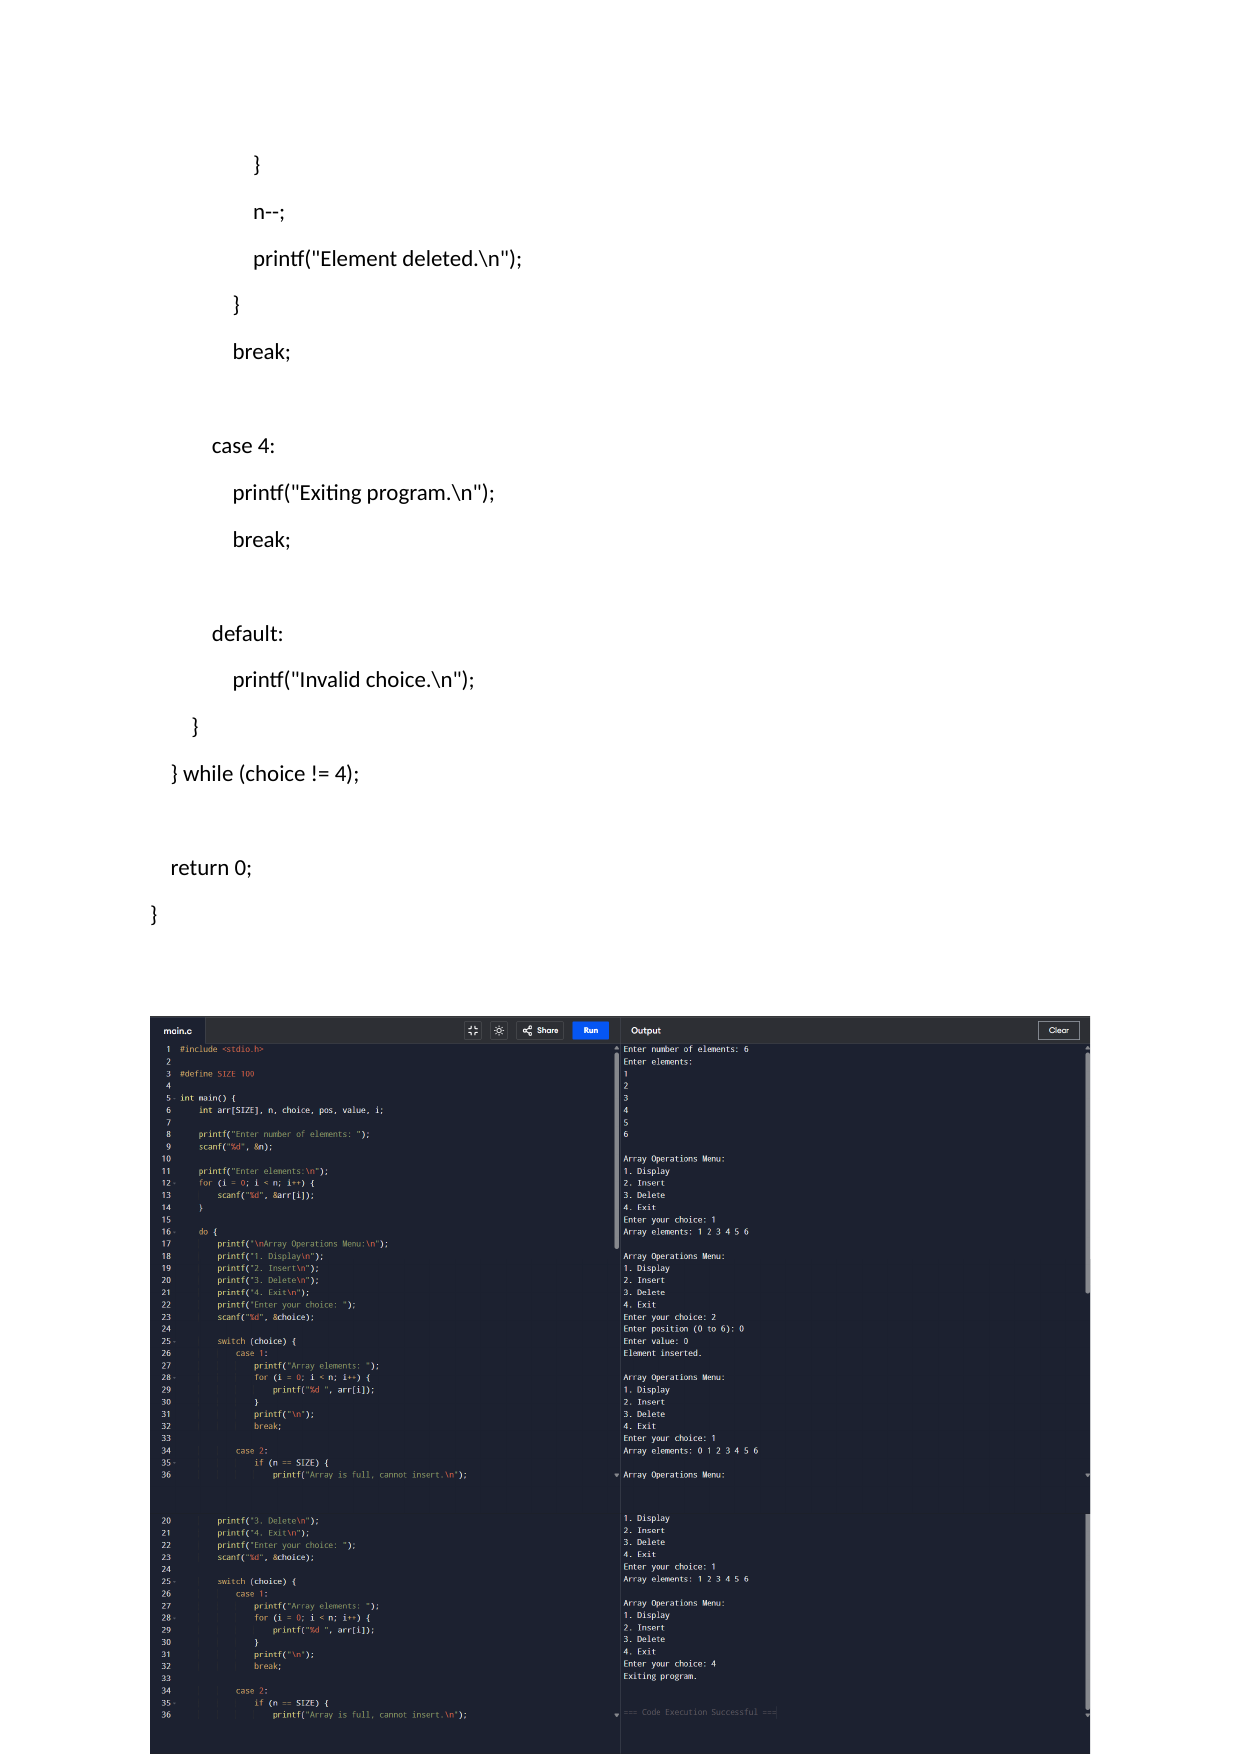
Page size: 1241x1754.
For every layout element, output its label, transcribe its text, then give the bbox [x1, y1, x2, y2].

text printf("Element deleted.\n"); [150, 244, 1090, 272]
text case 4: [150, 431, 1090, 459]
text n--; [150, 197, 1090, 225]
text } [150, 712, 1090, 741]
text printf("Exiting program.\n"); [150, 478, 1090, 506]
text } [150, 150, 1090, 178]
text printf("Invalid choice.\n"); [150, 666, 1090, 694]
picture [150, 1016, 1091, 1754]
text return 0; [150, 853, 1090, 881]
text } while (choice != 4); [150, 759, 1090, 787]
text break; [150, 337, 1090, 366]
text } [150, 291, 1090, 319]
text } [150, 900, 1090, 928]
text default: [150, 619, 1090, 647]
text break; [150, 525, 1090, 553]
